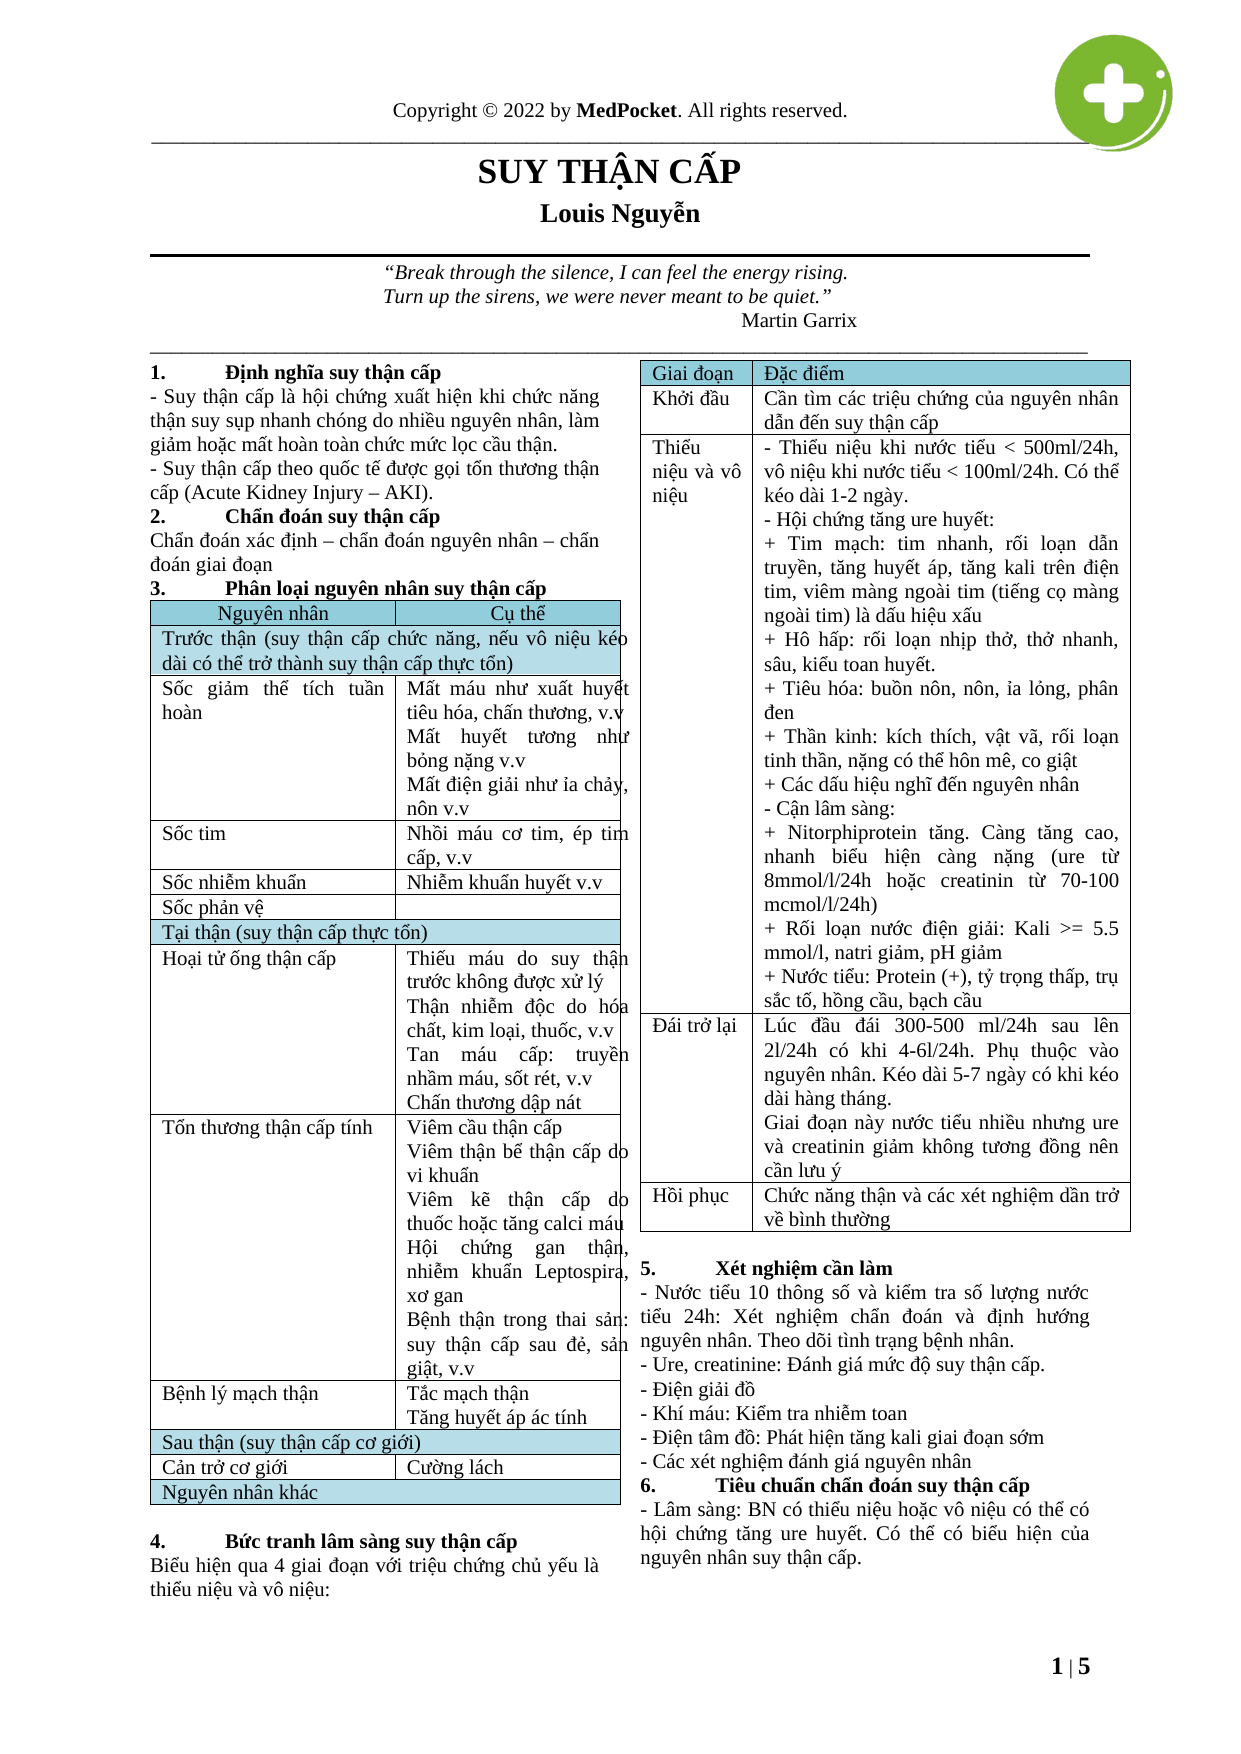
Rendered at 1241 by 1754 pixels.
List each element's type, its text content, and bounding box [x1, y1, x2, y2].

list - Suy thận cấp theo quốc tế được gọi tổn thương thận cấp (Acute Kidney Injury – AKI). [150, 456, 600, 504]
table_cell Khởi đầu [641, 386, 752, 434]
list - Các xét nghiệm đánh giá nguyên nhân [640, 1449, 1090, 1473]
table_cell Sốc nhiễm khuẩn [151, 870, 395, 894]
table_cell Sau thận (suy thận cấp cơ giới) [151, 1430, 620, 1454]
list - Điện tâm đồ: Phát hiện tăng kali giai đoạn sớm [640, 1424, 1090, 1449]
table_header Nguyên nhân [151, 601, 395, 625]
picture [1048, 28, 1177, 157]
table_cell Tại thận (suy thận cấp thực tổn) [151, 920, 620, 944]
title SUY THẬN CẤP [150, 150, 1090, 191]
list - Ure, creatinine: Đánh giá mức độ suy thận cấp. [640, 1352, 1090, 1376]
table_header “Break through the silence, I can feel the energy rising. Turn up the sirens, we were never meant to be quiet.” Martin Garrix [372, 260, 868, 332]
table_cell Cường lách [396, 1455, 620, 1479]
list Xét nghiệm cần làm [640, 1256, 1090, 1280]
table_cell Cần tìm các triệu chứng của nguyên nhân dẫn đến suy thận cấp [753, 386, 1130, 434]
table_cell Nhiễm khuẩn huyết v.v [396, 870, 620, 894]
table_cell Chức năng thận và các xét nghiệm dần trở về bình thường [753, 1183, 1130, 1231]
list Định nghĩa suy thận cấp [150, 359, 600, 384]
table_header Cụ thể [396, 601, 620, 625]
table_cell Sốc tim [151, 821, 395, 869]
list - Điện giải đồ [640, 1376, 1090, 1401]
list Phân loại nguyên nhân suy thận cấp [150, 576, 600, 600]
table_cell Hoại tử ống thận cấp [151, 945, 395, 1114]
table_cell Bệnh lý mạch thận [151, 1381, 395, 1429]
table_header Đặc điểm [753, 361, 1130, 385]
table_cell Tắc mạch thận Tăng huyết áp ác tính [396, 1381, 620, 1429]
table_cell - Thiểu niệu khi nước tiểu < 500ml/24h, vô niệu khi nước tiểu < 100ml/24h. Có thể kéo dài 1-2 ngày. - Hội chứng tăng ure huyết: + Tim mạch: tim nhanh, rối loạn dẫn truyền, tăng huyết áp, tăng kali trên điện tim, viêm màng ngoài tim (tiếng cọ màng ngoài tim) là dấu hiệu xấu + Hô hấp: rối loạn nhịp thở, thở nhanh, sâu, kiểu toan huyết. + Tiêu hóa: buồn nôn, nôn, ỉa lỏng, phân đen + Thần kinh: kích thích, vật vã, rối loạn tinh thần, nặng có thể hôn mê, co giật + Các dấu hiệu nghĩ đến nguyên nhân - Cận lâm sàng: + Nitorphiprotein tăng. Càng tăng cao, nhanh biểu hiện càng nặng (ure từ 8mmol/l/24h hoặc creatinin từ 70-100 mcmol/l/24h) + Rối loạn nước điện giải: Kali >= 5.5 mmol/l, natri giảm, pH giảm + Nước tiểu: Protein (+), tỷ trọng thấp, trụ sắc tố, hồng cầu, bạch cầu [753, 435, 1130, 1012]
list - Khí máu: Kiểm tra nhiễm toan [640, 1401, 1090, 1424]
list Biểu hiện qua 4 giai đoạn với triệu chứng chủ yếu là thiểu niệu và vô niệu: [150, 1553, 600, 1601]
list - Nước tiểu 10 thông số và kiểm tra số lượng nước tiểu 24h: Xét nghiệm chẩn đoán và định hướng nguyên nhân. Theo dõi tình trạng bệnh nhân. [640, 1280, 1090, 1352]
table_cell Nguyên nhân khác [151, 1480, 620, 1504]
list - Suy thận cấp là hội chứng xuất hiện khi chức năng thận suy sụp nhanh chóng do nhiều nguyên nhân, làm giảm hoặc mất hoàn toàn chức mức lọc cầu thận. [150, 384, 600, 456]
list Bức tranh lâm sàng suy thận cấp [150, 1529, 600, 1553]
table_cell Tổn thương thận cấp tính [151, 1115, 395, 1379]
table_cell [396, 895, 620, 919]
table_cell Trước thận (suy thận cấp chức năng, nếu vô niệu kéo dài có thể trở thành suy thận cấp thực tổn) [151, 626, 620, 674]
table_cell Đái trở lại [641, 1014, 752, 1182]
table_cell Mất máu như xuất huyết tiêu hóa, chấn thương, v.v Mất huyết tương như bỏng nặng v.v Mất điện giải như ỉa chảy, nôn v.v [396, 676, 620, 820]
table_cell Lúc đầu đái 300-500 ml/24h sau lên 2l/24h có khi 4-6l/24h. Phụ thuộc vào nguyên nhân. Kéo dài 5-7 ngày có khi kéo dài hàng tháng. Giai đoạn này nước tiểu nhiều nhưng ure và creatinin giảm không tương đồng nên cần lưu ý [753, 1014, 1130, 1182]
list - Lâm sàng: BN có thiểu niệu hoặc vô niệu có thể có hội chứng tăng ure huyết. Có thể có biểu hiện của nguyên nhân suy thận cấp. [640, 1497, 1090, 1569]
table_cell Thiểu niệu và vô niệu [641, 435, 752, 1012]
table_cell Sốc phản vệ [151, 895, 395, 919]
table_cell Thiếu máu do suy thận trước không được xử lý Thận nhiễm độc do hóa chất, kim loại, thuốc, v.v Tan máu cấp: truyền nhầm máu, sốt rét, v.v Chấn thương dập nát [396, 945, 620, 1114]
table_cell Sốc giảm thể tích tuần hoàn [151, 676, 395, 820]
table_cell Cản trở cơ giới [151, 1455, 395, 1479]
text __________________________________________________________________________________________ [150, 332, 1090, 356]
table_cell Viêm cầu thận cấp Viêm thận bể thận cấp do vi khuẩn Viêm kẽ thận cấp do thuốc hoặc tăng calci máu Hội chứng gan thận, nhiễm khuẩn Leptospira, xơ gan Bệnh thận trong thai sản: suy thận cấp sau đẻ, sản giật, v.v [396, 1115, 620, 1379]
list Chẩn đoán xác định – chẩn đoán nguyên nhân – chẩn đoán giai đoạn [150, 528, 600, 576]
table_cell Hồi phục [641, 1183, 752, 1231]
text Louis Nguyễn [150, 197, 1090, 228]
table_cell Nhồi máu cơ tim, ép tim cấp, v.v [396, 821, 620, 869]
table_header Giai đoạn [641, 361, 752, 385]
list Chẩn đoán suy thận cấp [150, 504, 600, 528]
list Tiêu chuẩn chẩn đoán suy thận cấp [640, 1473, 1090, 1497]
